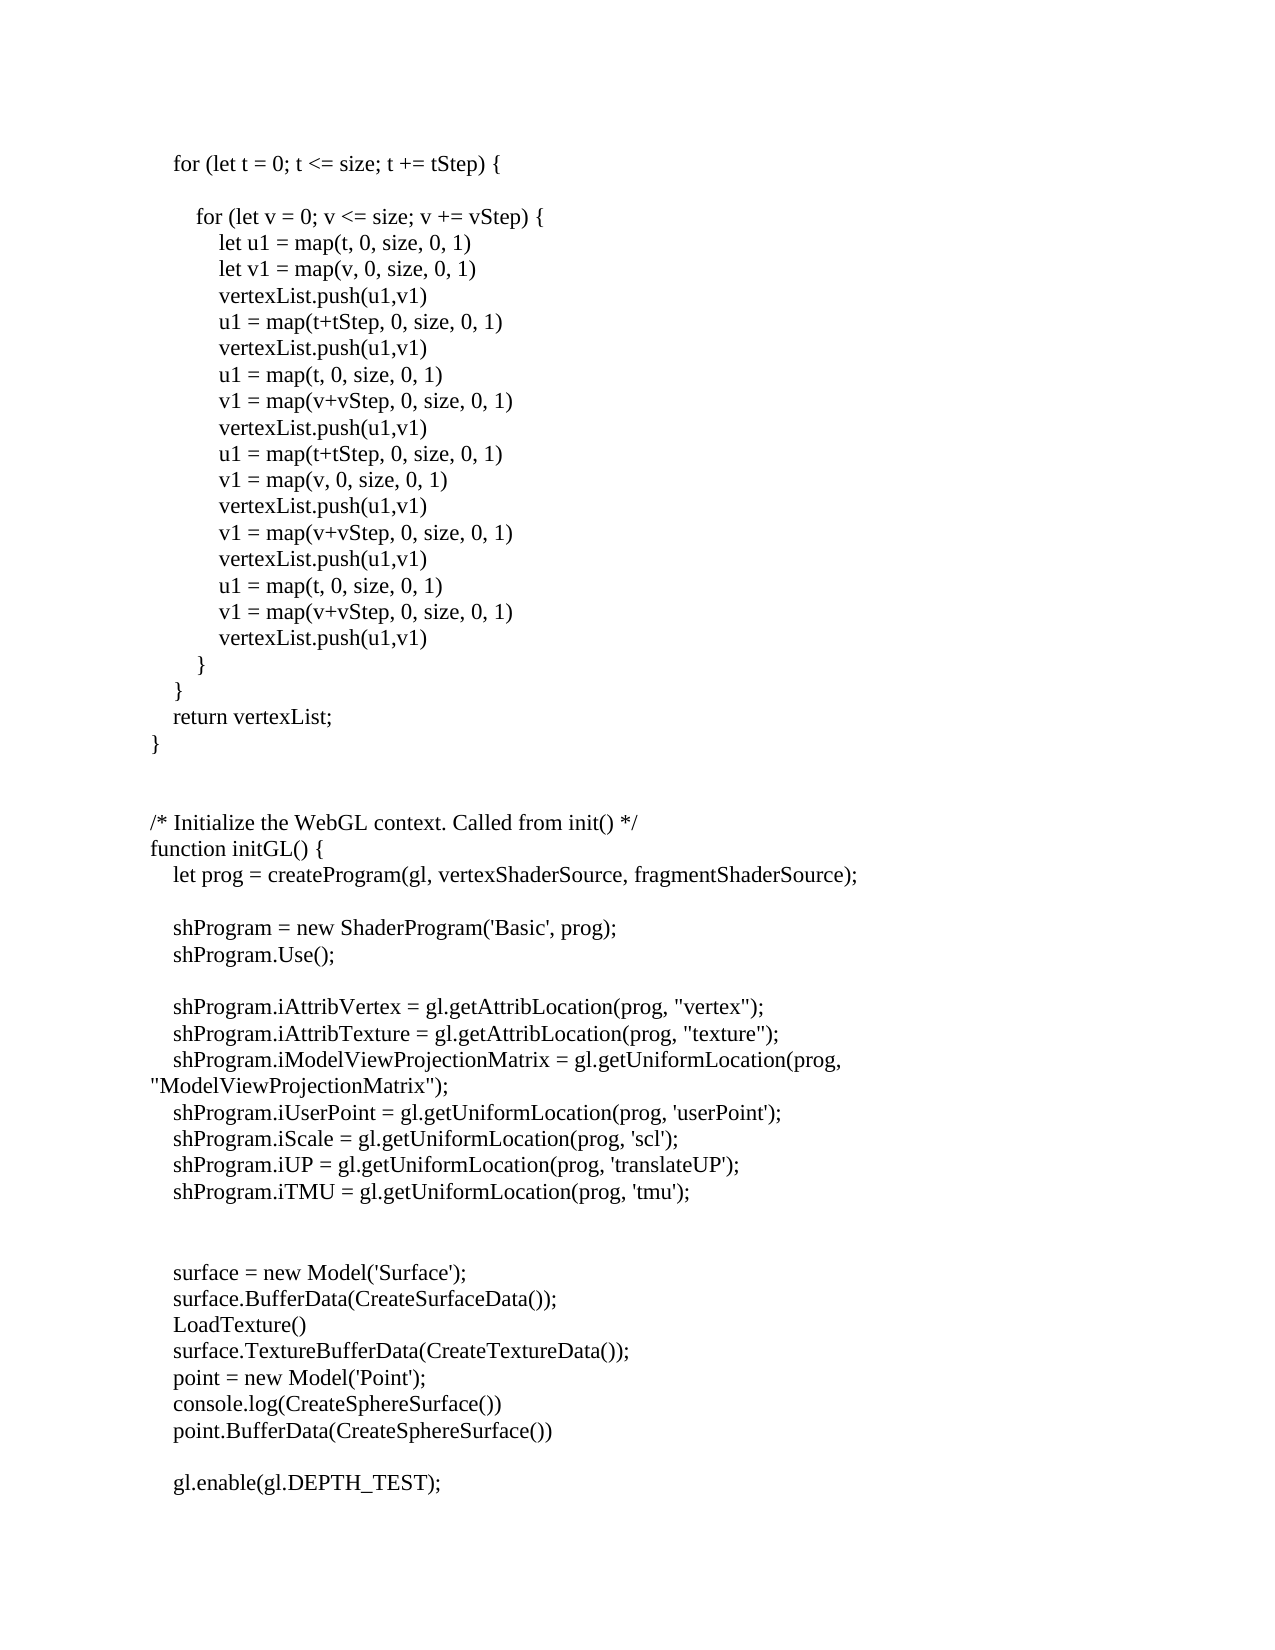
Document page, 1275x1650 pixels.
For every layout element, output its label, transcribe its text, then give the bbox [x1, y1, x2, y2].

text surface.BufferData(CreateSurfaceData()); [150, 1285, 1125, 1311]
text vertexList.push(u1,v1) [150, 334, 1125, 361]
text shProgram.Use(); [150, 941, 1125, 967]
text vertexList.push(u1,v1) [150, 493, 1125, 519]
text for (let v = 0; v <= size; v += vStep) { [150, 203, 1125, 229]
text point.BufferData(CreateSphereSurface()) [150, 1417, 1125, 1443]
text } [150, 651, 1125, 677]
text return vertexList; [150, 703, 1125, 730]
text vertexList.push(u1,v1) [150, 282, 1125, 308]
text u1 = map(t, 0, size, 0, 1) [150, 572, 1125, 598]
text vertexList.push(u1,v1) [150, 545, 1125, 572]
text for (let t = 0; t <= size; t += tStep) { [150, 150, 1125, 176]
text shProgram.iScale = gl.getUniformLocation(prog, 'scl'); [150, 1125, 1125, 1151]
text LoadTexture() [150, 1311, 1125, 1338]
text shProgram.iAttribVertex = gl.getAttribLocation(prog, "vertex"); [150, 993, 1125, 1020]
text console.log(CreateSphereSurface()) [150, 1390, 1125, 1417]
text vertexList.push(u1,v1) [150, 413, 1125, 440]
text vertexList.push(u1,v1) [150, 624, 1125, 651]
text u1 = map(t, 0, size, 0, 1) [150, 361, 1125, 387]
text shProgram.iModelViewProjectionMatrix = gl.getUniformLocation(prog, "ModelViewProjectionMatrix"); [150, 1046, 1125, 1099]
text gl.enable(gl.DEPTH_TEST); [150, 1469, 1125, 1496]
text v1 = map(v+vStep, 0, size, 0, 1) [150, 519, 1125, 545]
text v1 = map(v+vStep, 0, size, 0, 1) [150, 387, 1125, 413]
text point = new Model('Point'); [150, 1364, 1125, 1390]
text v1 = map(v+vStep, 0, size, 0, 1) [150, 598, 1125, 624]
text surface.TextureBufferData(CreateTextureData()); [150, 1338, 1125, 1364]
text let u1 = map(t, 0, size, 0, 1) [150, 229, 1125, 255]
text /* Initialize the WebGL context. Called from init() */ [150, 809, 1125, 835]
text surface = new Model('Surface'); [150, 1258, 1125, 1285]
text shProgram.iAttribTexture = gl.getAttribLocation(prog, "texture"); [150, 1020, 1125, 1046]
text shProgram = new ShaderProgram('Basic', prog); [150, 914, 1125, 941]
text function initGL() { [150, 835, 1125, 862]
text shProgram.iUserPoint = gl.getUniformLocation(prog, 'userPoint'); [150, 1099, 1125, 1125]
text } [150, 730, 1125, 756]
text } [150, 677, 1125, 703]
text v1 = map(v, 0, size, 0, 1) [150, 466, 1125, 493]
text u1 = map(t+tStep, 0, size, 0, 1) [150, 440, 1125, 466]
text let v1 = map(v, 0, size, 0, 1) [150, 255, 1125, 282]
text shProgram.iTMU = gl.getUniformLocation(prog, 'tmu'); [150, 1178, 1125, 1204]
text let prog = createProgram(gl, vertexShaderSource, fragmentShaderSource); [150, 862, 1125, 888]
text u1 = map(t+tStep, 0, size, 0, 1) [150, 308, 1125, 334]
text shProgram.iUP = gl.getUniformLocation(prog, 'translateUP'); [150, 1151, 1125, 1178]
